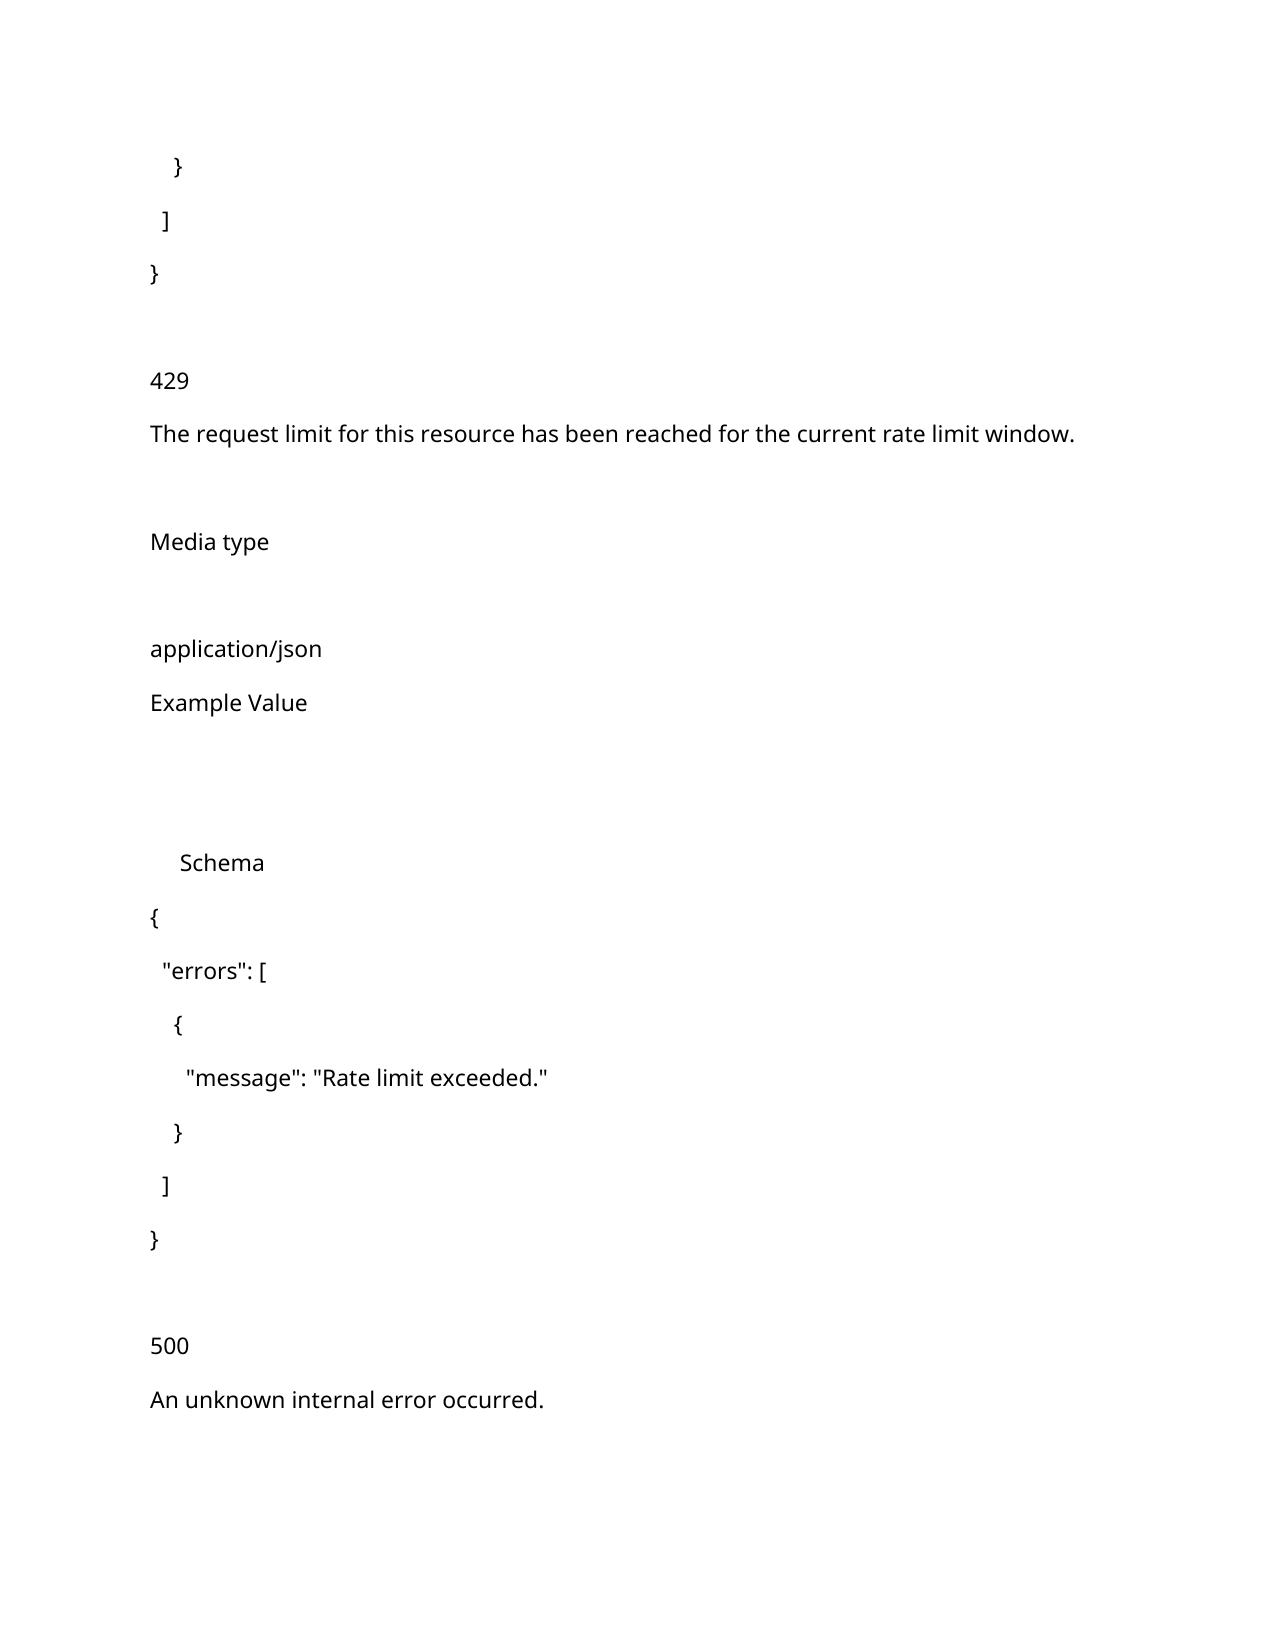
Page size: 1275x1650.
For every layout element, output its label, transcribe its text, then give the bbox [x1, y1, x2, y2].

text 429 [150, 364, 1125, 396]
text } [150, 1116, 1125, 1147]
text { [150, 901, 1125, 932]
text } [150, 150, 1125, 181]
text { [150, 1008, 1125, 1039]
text 500 [150, 1330, 1125, 1361]
text ] [150, 204, 1125, 235]
text } [150, 1223, 1125, 1254]
text Schema [150, 847, 1125, 879]
text The request limit for this resource has been reached for the current rate limit window. [150, 418, 1125, 449]
text "errors": [ [150, 955, 1125, 986]
text Media type [150, 526, 1125, 557]
text "message": "Rate limit exceeded." [150, 1062, 1125, 1093]
text An unknown internal error occurred. [150, 1384, 1125, 1415]
text application/json [150, 633, 1125, 664]
text } [150, 257, 1125, 288]
text ] [150, 1169, 1125, 1201]
text Example Value [150, 686, 1125, 718]
